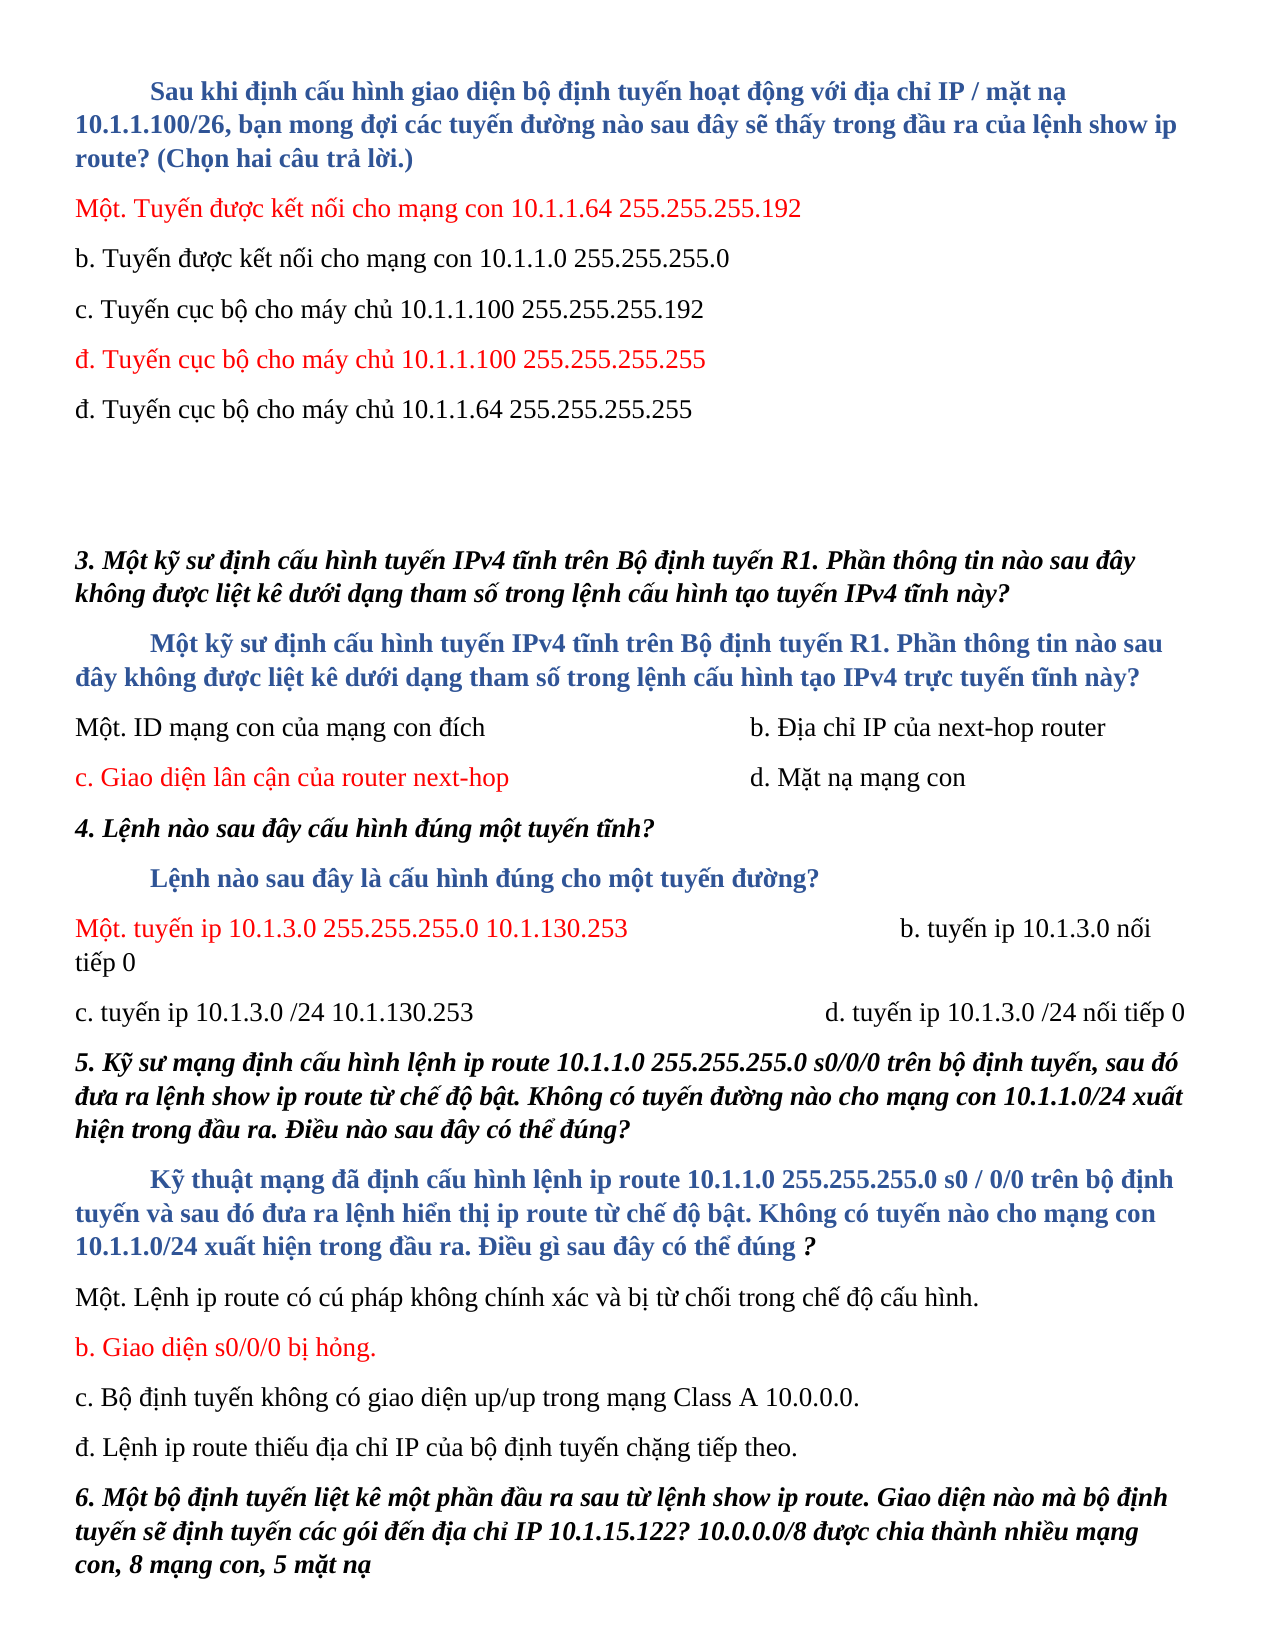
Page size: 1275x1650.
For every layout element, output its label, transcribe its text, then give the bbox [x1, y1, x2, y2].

text 4. Lệnh nào sau đây cấu hình đúng một tuyến tĩnh? [75, 812, 1191, 843]
text Một. tuyến ip 10.1.3.0 255.255.255.0 10.1.130.253 b. tuyến ip 10.1.3.0 nối tiếp 0 [75, 912, 1191, 977]
text Lệnh nào sau đây là cấu hình đúng cho một tuyến đường? [75, 862, 1191, 893]
text Một. ID mạng con của mạng con đích b. Địa chỉ IP của next-hop router [75, 711, 1191, 742]
text Một. Tuyến được kết nối cho mạng con 10.1.1.64 255.255.255.192 [75, 192, 1191, 223]
text c. Tuyến cục bộ cho máy chủ 10.1.1.100 255.255.255.192 [75, 293, 1191, 324]
text Sau khi định cấu hình giao diện bộ định tuyến hoạt động với địa chỉ IP / mặt nạ 10.1.1.100/26, bạn mong đợi các tuyến đường nào sau đây sẽ thấy trong đầu ra của lệnh show ip route? (Chọn hai câu trả lời.) [75, 75, 1191, 173]
text Kỹ thuật mạng đã định cấu hình lệnh ip route 10.1.1.0 255.255.255.0 s0 / 0/0 trên bộ định tuyến và sau đó đưa ra lệnh hiển thị ip route từ chế độ bật. Không có tuyến nào cho mạng con 10.1.1.0/24 xuất hiện trong đầu ra. Điều gì sau đây có thể đúng ? [75, 1163, 1191, 1262]
text Một kỹ sư định cấu hình tuyến IPv4 tĩnh trên Bộ định tuyến R1. Phần thông tin nào sau đây không được liệt kê dưới dạng tham số trong lệnh cấu hình tạo IPv4 trực tuyến tĩnh này? [75, 627, 1191, 692]
text Một. Lệnh ip route có cú pháp không chính xác và bị từ chối trong chế độ cấu hình. [75, 1281, 1191, 1312]
text 3. Một kỹ sư định cấu hình tuyến IPv4 tĩnh trên Bộ định tuyến R1. Phần thông tin nào sau đây không được liệt kê dưới dạng tham số trong lệnh cấu hình tạo tuyến IPv4 tĩnh này? [75, 544, 1191, 608]
text c. Bộ định tuyến không có giao diện up/up trong mạng Class A 10.0.0.0. [75, 1381, 1191, 1412]
text 6. Một bộ định tuyến liệt kê một phần đầu ra sau từ lệnh show ip route. Giao diện nào mà bộ định tuyến sẽ định tuyến các gói đến địa chỉ IP 10.1.15.122? 10.0.0.0/8 được chia thành nhiều mạng con, 8 mạng con, 5 mặt nạ [75, 1481, 1191, 1580]
text b. Giao diện s0/0/0 bị hỏng. [75, 1331, 1191, 1362]
text đ. Tuyến cục bộ cho máy chủ 10.1.1.64 255.255.255.255 [75, 393, 1191, 424]
text 5. Kỹ sư mạng định cấu hình lệnh ip route 10.1.1.0 255.255.255.0 s0/0/0 trên bộ định tuyến, sau đó đưa ra lệnh show ip route từ chế độ bật. Không có tuyến đường nào cho mạng con 10.1.1.0/24 xuất hiện trong đầu ra. Điều nào sau đây có thể đúng? [75, 1046, 1191, 1144]
text đ. Tuyến cục bộ cho máy chủ 10.1.1.100 255.255.255.255 [75, 343, 1191, 374]
text c. tuyến ip 10.1.3.0 /24 10.1.130.253 d. tuyến ip 10.1.3.0 /24 nối tiếp 0 [75, 996, 1191, 1027]
text b. Tuyến được kết nối cho mạng con 10.1.1.0 255.255.255.0 [75, 242, 1191, 274]
text đ. Lệnh ip route thiếu địa chỉ IP của bộ định tuyến chặng tiếp theo. [75, 1431, 1191, 1462]
text c. Giao diện lân cận của router next-hop d. Mặt nạ mạng con [75, 761, 1191, 793]
